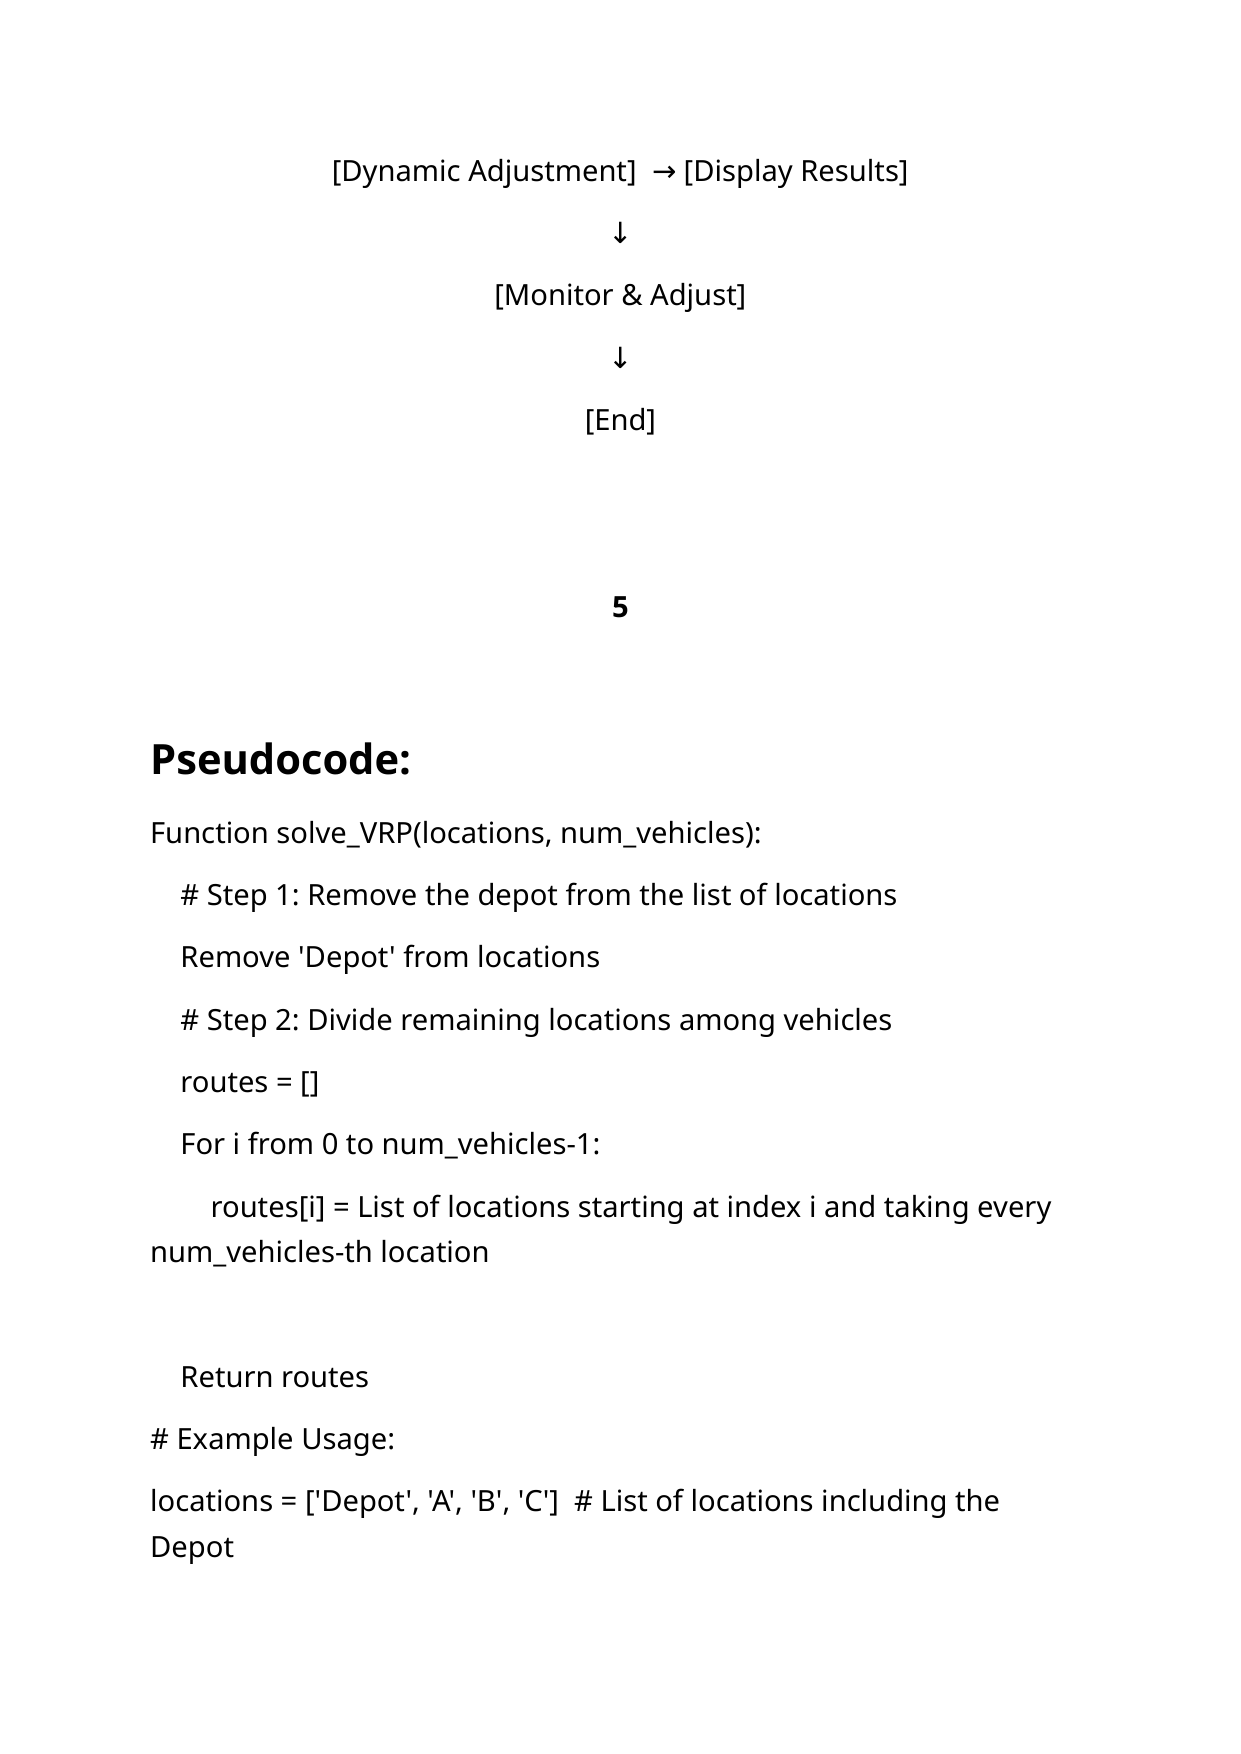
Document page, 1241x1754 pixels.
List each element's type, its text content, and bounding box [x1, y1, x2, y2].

text Pseudocode: [150, 730, 1090, 787]
text ↓ [150, 212, 1090, 252]
text Function solve_VRP(locations, num_vehicles): [150, 812, 1090, 852]
text # Step 1: Remove the depot from the list of locations [150, 874, 1090, 914]
text [Dynamic Adjustment] → [Display Results] [150, 150, 1090, 190]
text For i from 0 to num_vehicles-1: [150, 1123, 1090, 1163]
text # Example Usage: [150, 1418, 1090, 1458]
text locations = ['Depot', 'A', 'B', 'C'] # List of locations including the Depot [150, 1481, 1090, 1566]
text 5 [150, 586, 1090, 626]
text # Step 2: Divide remaining locations among vehicles [150, 999, 1090, 1039]
text routes = [] [150, 1061, 1090, 1101]
text [Monitor & Adjust] [150, 274, 1090, 314]
text Remove 'Depot' from locations [150, 937, 1090, 976]
text routes[i] = List of locations starting at index i and taking every num_vehicles-th location [150, 1186, 1090, 1271]
text [End] [150, 399, 1090, 439]
text ↓ [150, 337, 1090, 377]
text Return routes [150, 1356, 1090, 1396]
